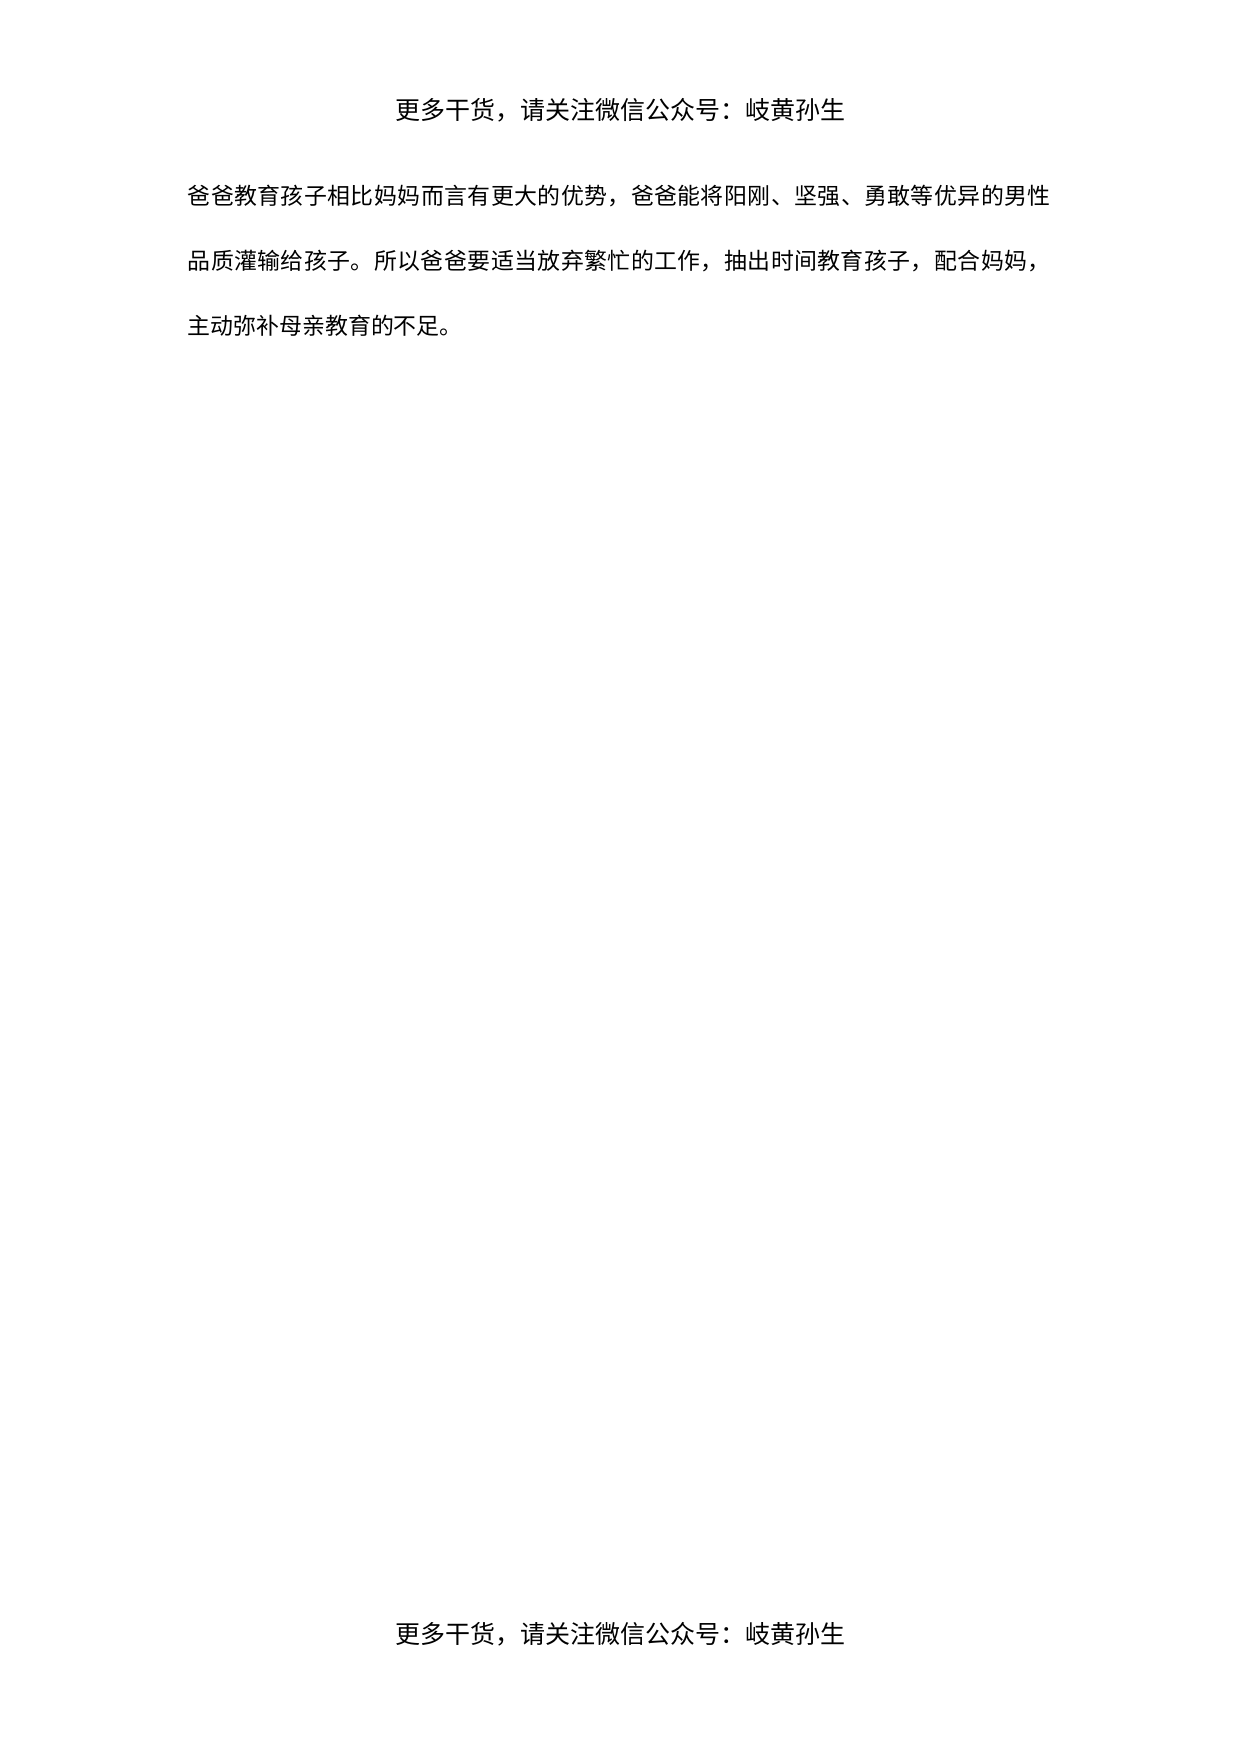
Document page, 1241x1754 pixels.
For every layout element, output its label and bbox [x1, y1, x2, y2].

text [187, 162, 1053, 357]
